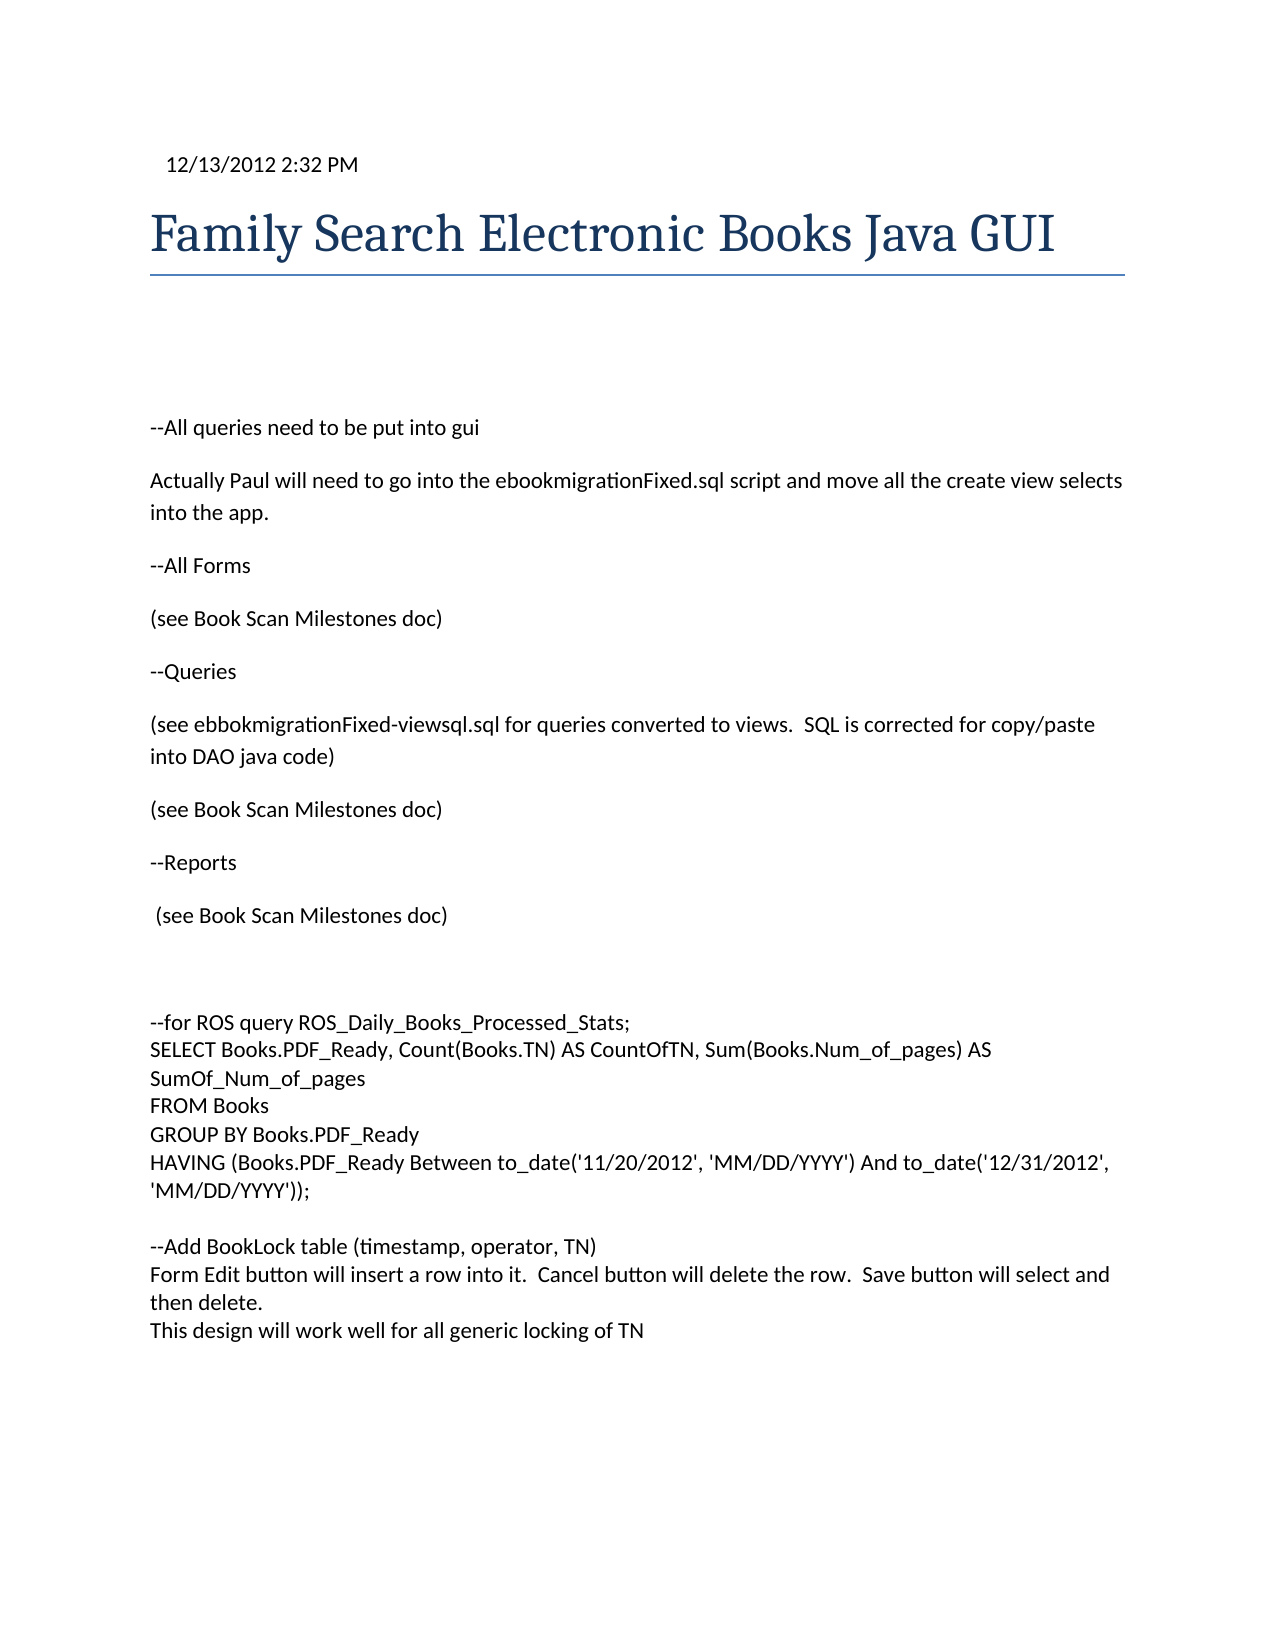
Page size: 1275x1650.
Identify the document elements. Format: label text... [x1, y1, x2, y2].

text (see Book Scan Milestones doc) [150, 902, 1125, 929]
title Family Search Electronic Books Java GUI [150, 203, 1125, 274]
text This design will work well for all generic locking of TN [150, 1316, 1125, 1344]
text (see Book Scan Milestones doc) [150, 604, 1125, 632]
text --for ROS query ROS_Daily_Books_Processed_Stats; [150, 1008, 1125, 1036]
text --Add BookLock table (timestamp, operator, TN) [150, 1232, 1125, 1260]
text Actually Paul will need to go into the ebookmigrationFixed.sql script and move all the create view selects into the app. [150, 466, 1125, 526]
text HAVING (Books.PDF_Ready Between to_date('11/20/2012', 'MM/DD/YYYY') And to_date('12/31/2012', 'MM/DD/YYYY')); [150, 1148, 1125, 1204]
text --Reports [150, 848, 1125, 877]
text --Queries [150, 657, 1125, 685]
text (see ebbokmigrationFixed-viewsql.sql for queries converted to views. SQL is corrected for copy/paste into DAO java code) [150, 710, 1125, 771]
text FROM Books [150, 1092, 1125, 1120]
text SELECT Books.PDF_Ready, Count(Books.TN) AS CountOfTN, Sum(Books.Num_of_pages) AS SumOf_Num_of_pages [150, 1036, 1125, 1092]
text Form Edit button will insert a row into it. Cancel button will delete the row. Save button will select and then delete. [150, 1260, 1125, 1316]
text 12/13/2012 2:32 PM [150, 150, 1125, 178]
text (see Book Scan Milestones doc) [150, 796, 1125, 823]
text --All Forms [150, 551, 1125, 579]
text GROUP BY Books.PDF_Ready [150, 1120, 1125, 1148]
text --All queries need to be put into gui [150, 413, 1125, 441]
